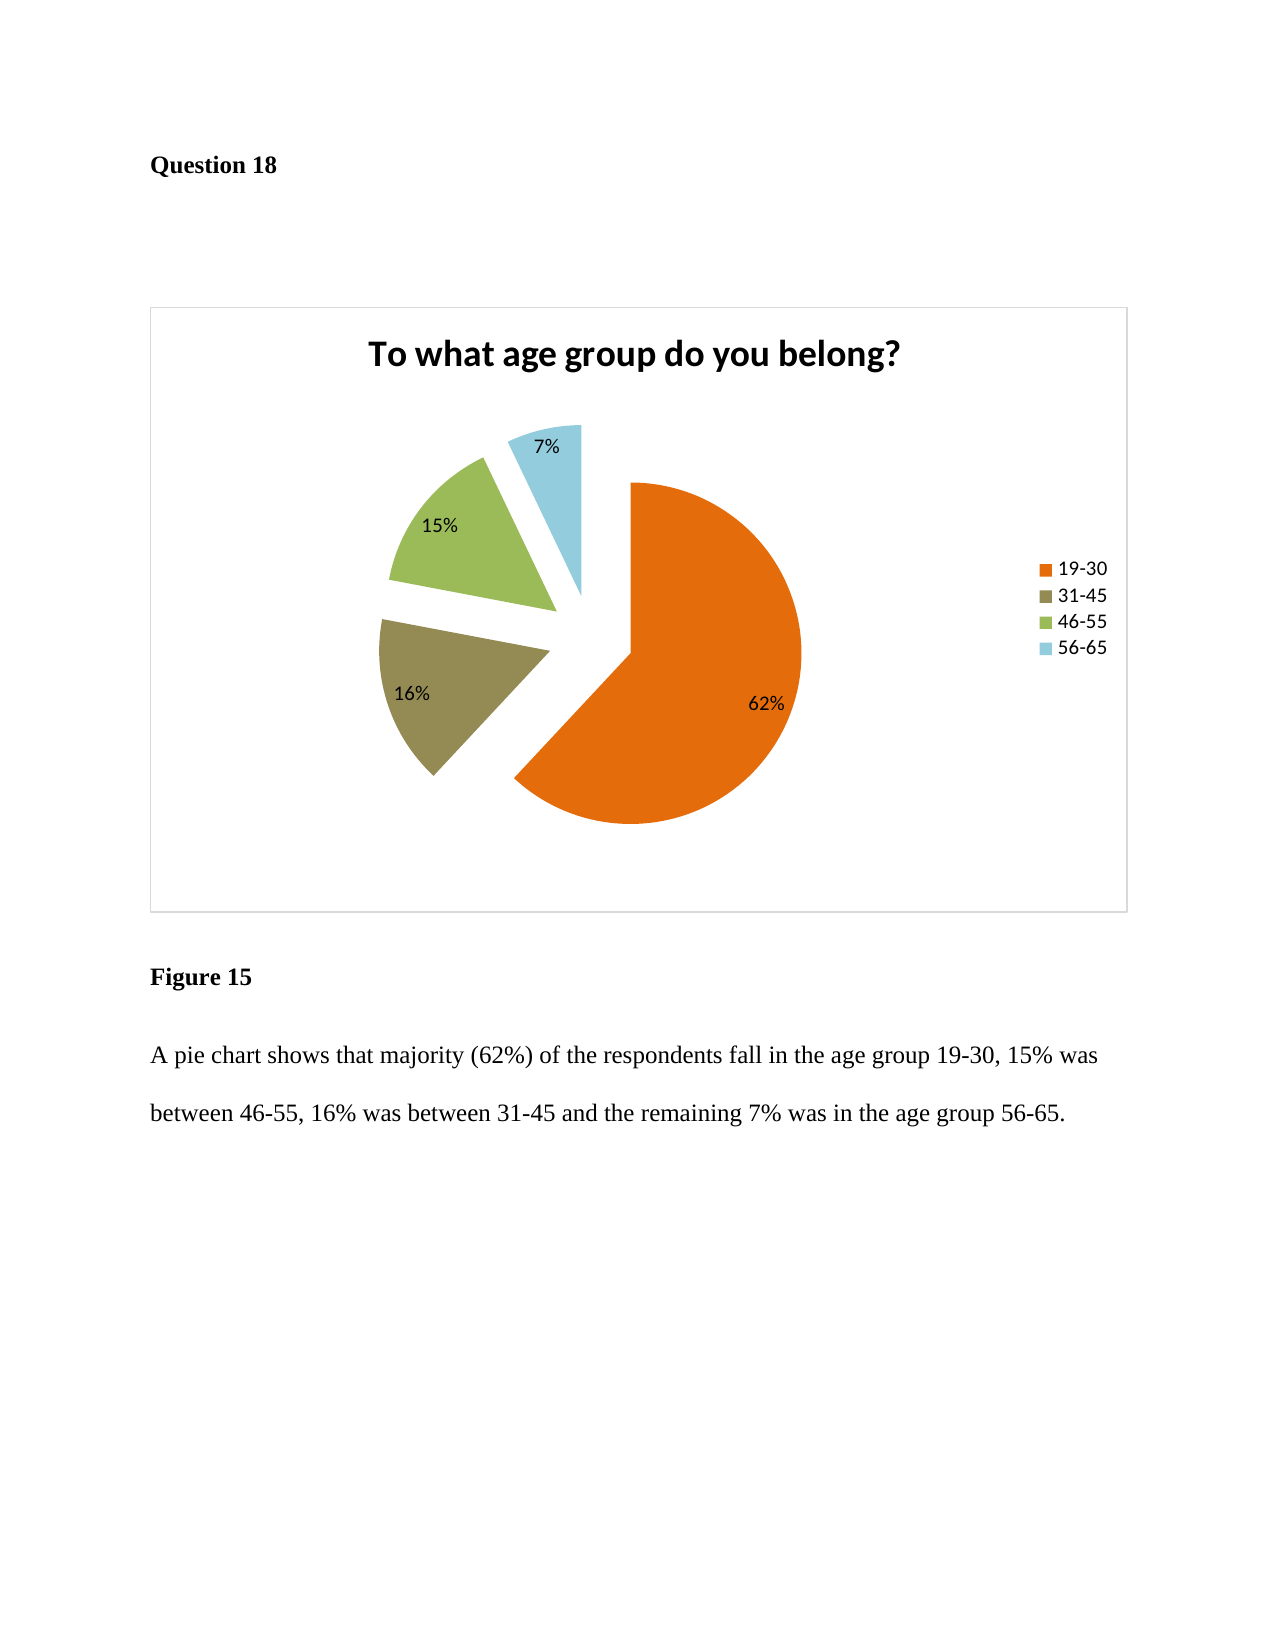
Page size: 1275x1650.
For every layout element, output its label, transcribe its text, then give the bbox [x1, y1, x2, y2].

text Question 18 [150, 150, 1125, 179]
text A pie chart shows that majority (62%) of the respondents fall in the age group 19-30, 15% was between 46-55, 16% was between 31-45 and the remaining 7% was in the age group 56-65. [150, 1040, 1125, 1126]
text Figure 15 [150, 962, 1125, 991]
